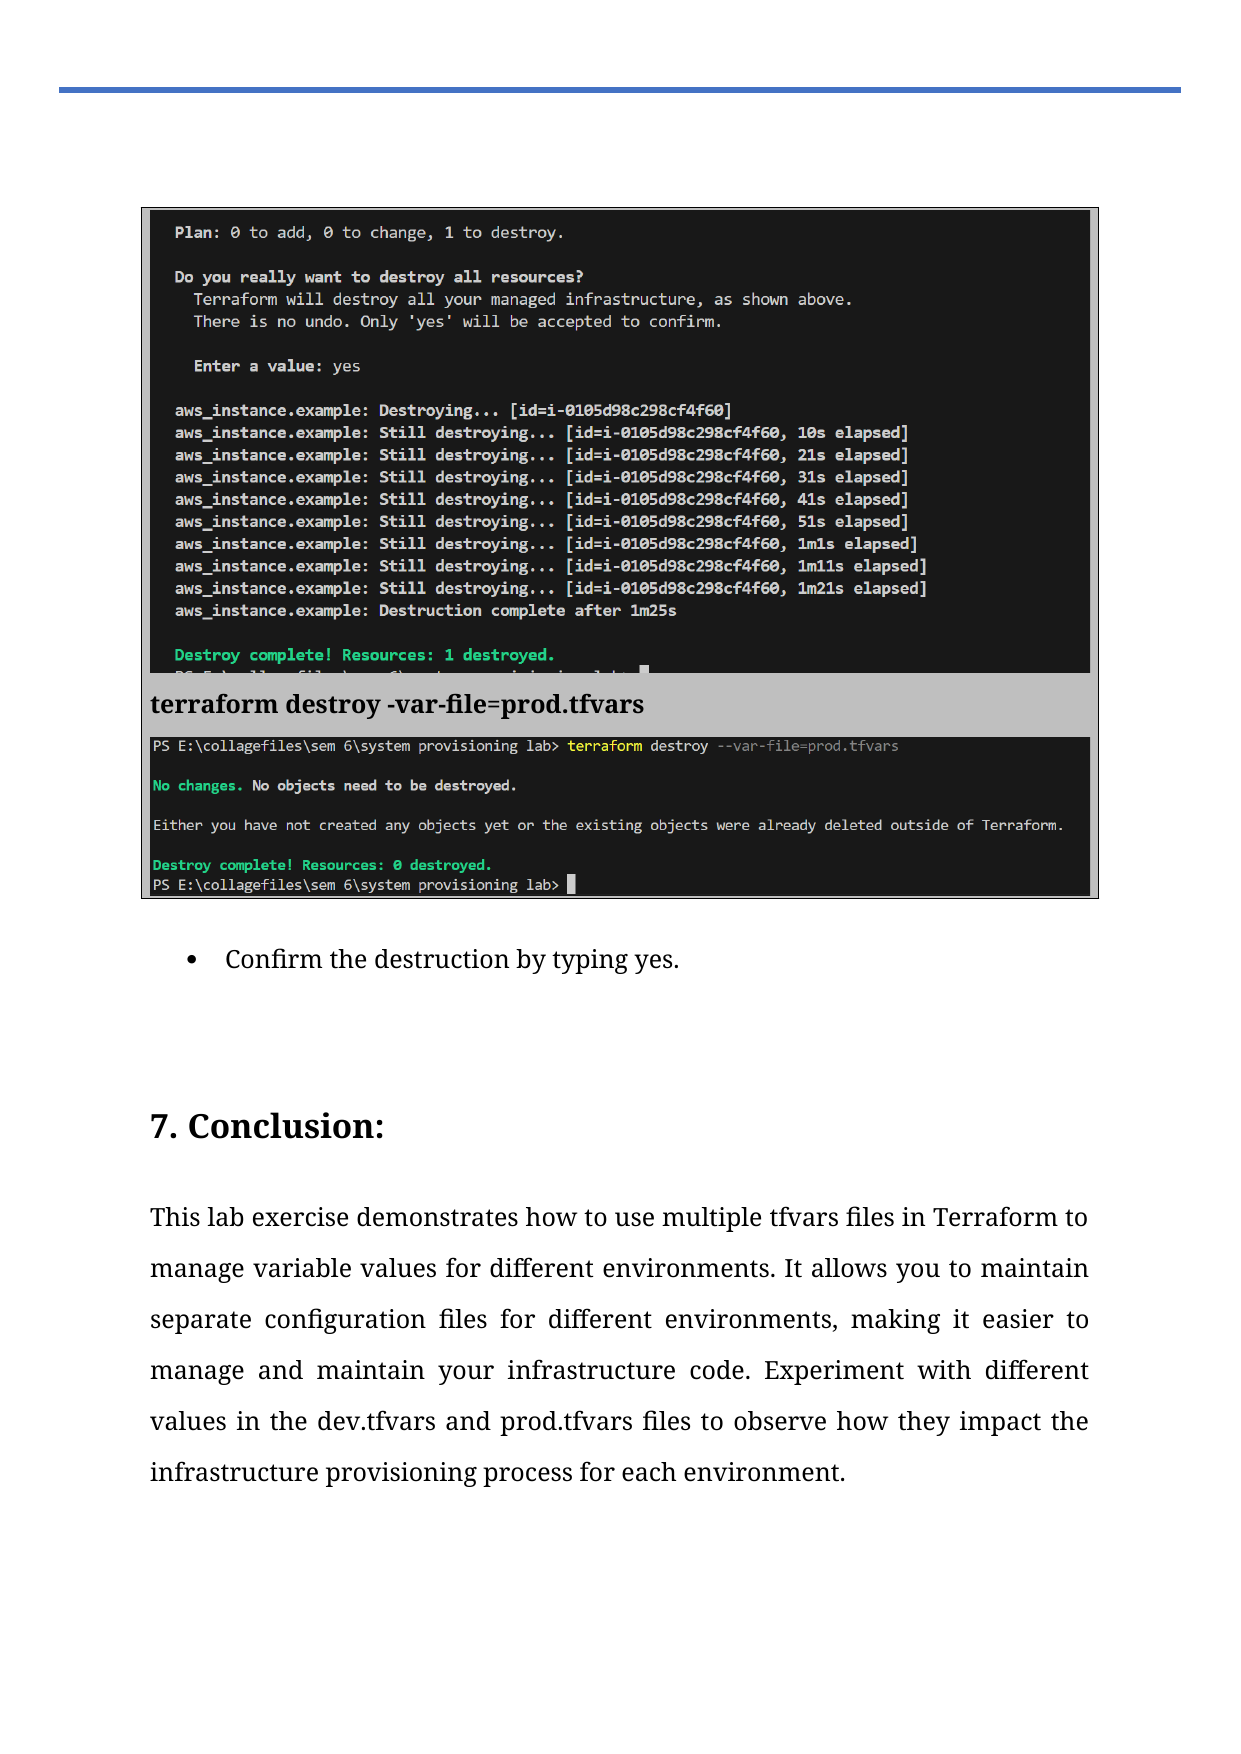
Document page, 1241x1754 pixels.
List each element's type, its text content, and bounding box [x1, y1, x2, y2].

picture [150, 737, 1091, 896]
text This lab exercise demonstrates how to use multiple tfvars files in Terraform to manage variable values for different environments. It allows you to maintain separate configuration files for different environments, making it easier to manage and maintain your infrastructure code. Experiment with different values in the dev.tfvars and prod.tfvars files to observe how they impact the infrastructure provisioning process for each environment. [150, 1200, 1090, 1489]
list Conclusion: [150, 1103, 1090, 1148]
list Confirm the destruction by typing yes. [187, 942, 1090, 976]
text terraform destroy -var-file=prod.tfvars [142, 683, 1098, 721]
picture [150, 210, 1091, 673]
